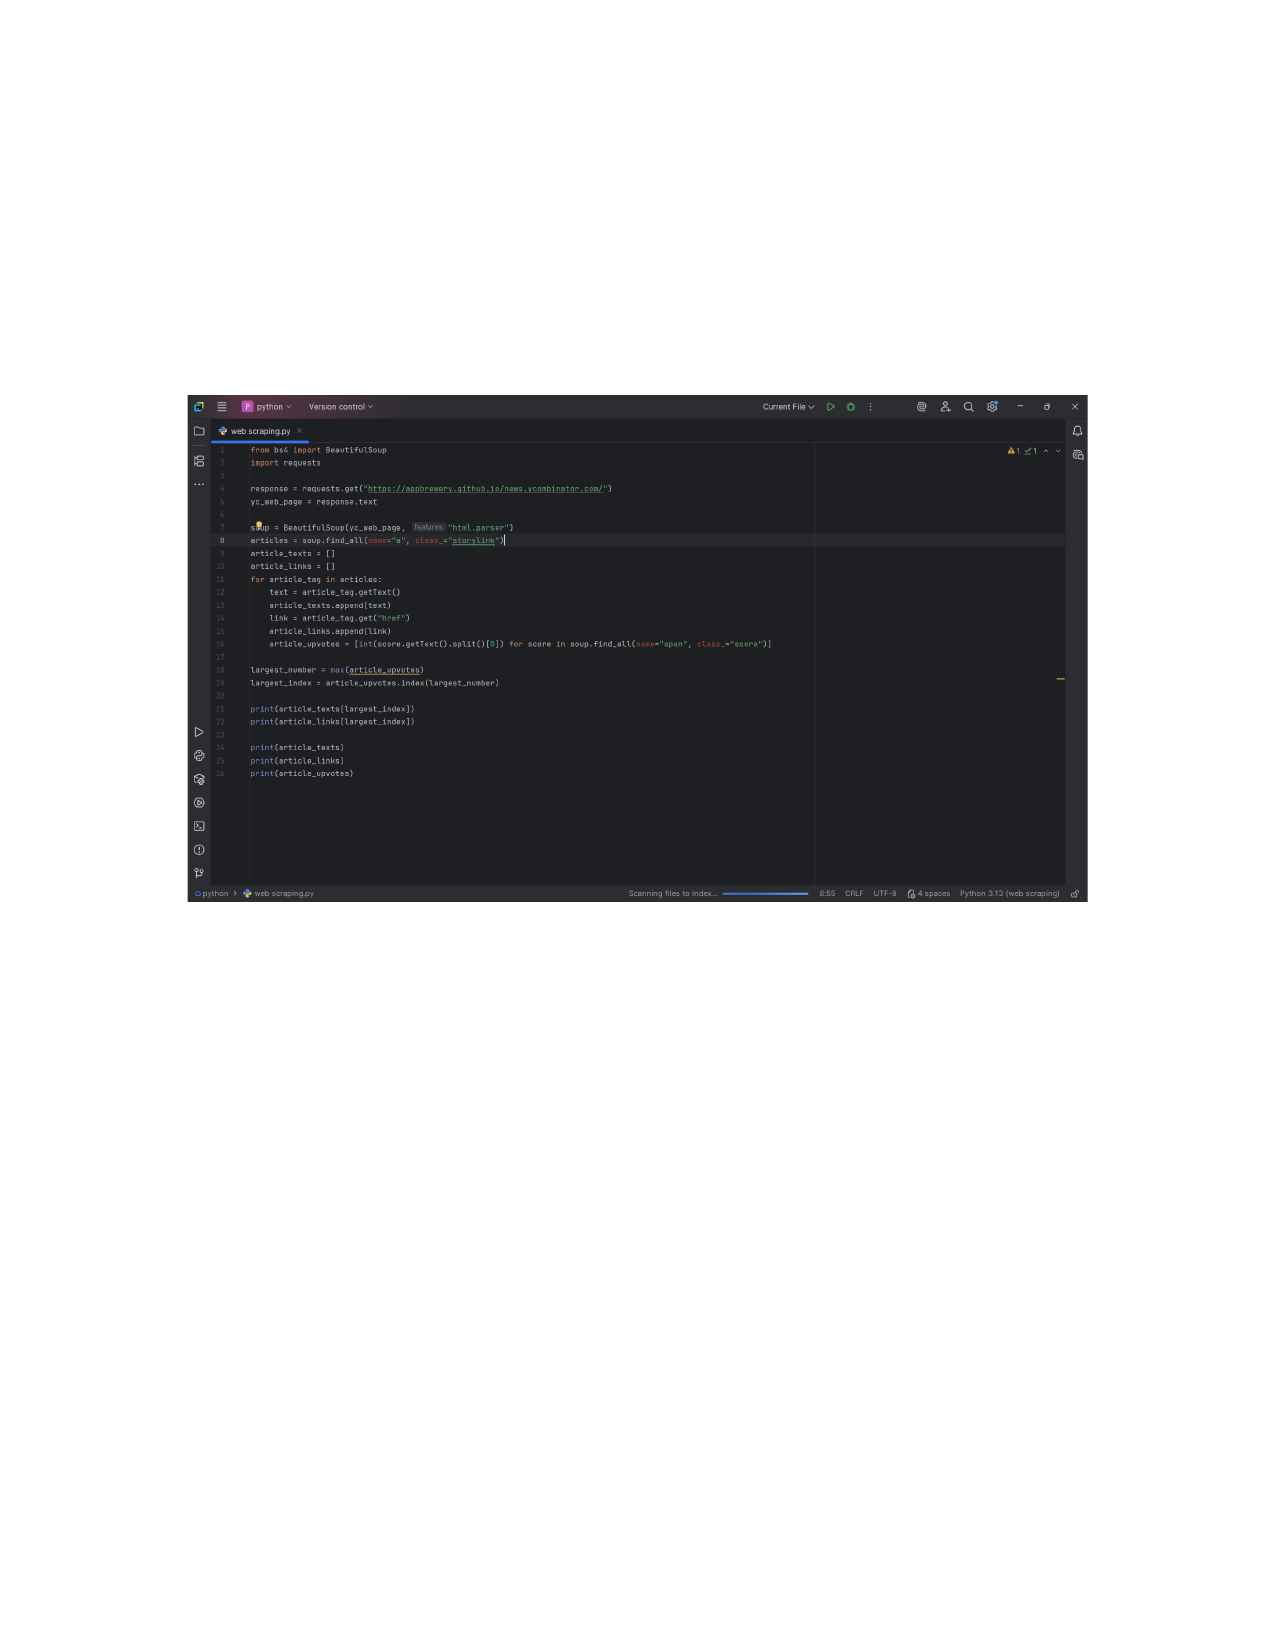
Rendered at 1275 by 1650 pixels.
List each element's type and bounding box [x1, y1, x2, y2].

picture [187, 395, 1088, 902]
